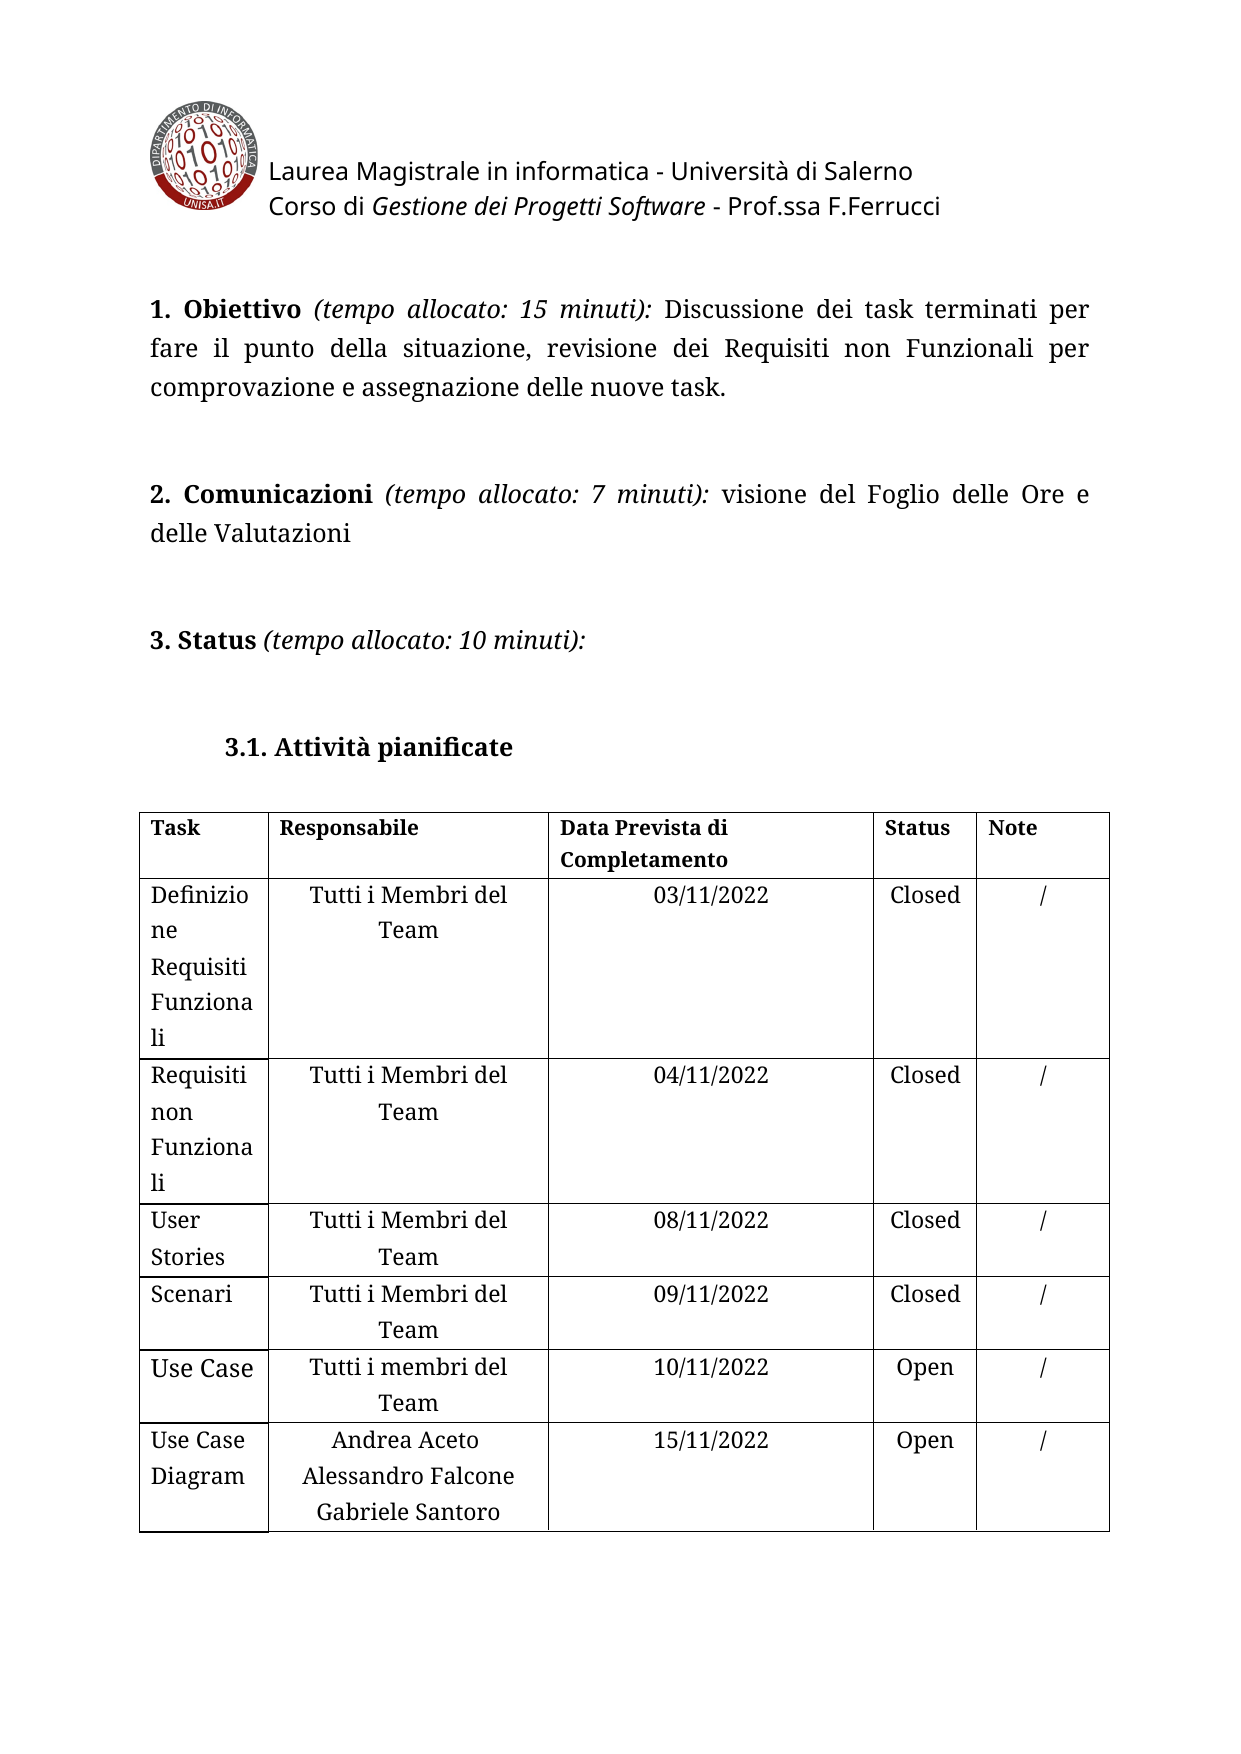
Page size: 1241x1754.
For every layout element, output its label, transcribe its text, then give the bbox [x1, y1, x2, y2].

table_header Data Prevista di Completamento [549, 813, 873, 877]
picture [150, 101, 258, 210]
table_cell / [977, 879, 1109, 1057]
table_cell 10/11/2022 [549, 1350, 873, 1422]
table_cell Tutti i Membri del Team [269, 1277, 548, 1349]
table_cell / [977, 1277, 1109, 1349]
subtitle 3.1. Attività pianificate [150, 730, 1090, 764]
table_cell Use Case Diagram [140, 1424, 268, 1531]
table_cell / [977, 1204, 1109, 1276]
subtitle 2. Comunicazioni (tempo allocato: 7 minuti): visione del Foglio delle Ore e delle Valutazioni [150, 477, 1090, 550]
table_cell Requisiti non Funzionali [140, 1060, 268, 1202]
table_cell / [977, 1350, 1109, 1422]
table_cell Open [874, 1350, 976, 1422]
table_header Note [977, 813, 1109, 877]
table_header Task [140, 813, 268, 877]
table_cell Closed [874, 1277, 976, 1349]
table_cell / [977, 1059, 1109, 1202]
table_cell / [977, 1423, 1109, 1531]
table_cell 15/11/2022 [549, 1423, 873, 1531]
table_header Status [874, 813, 976, 877]
table_cell 09/11/2022 [549, 1277, 873, 1349]
table_header Responsabile [269, 813, 548, 877]
table_cell 04/11/2022 [549, 1059, 873, 1202]
table_cell Tutti i membri del Team [269, 1350, 548, 1422]
table_cell Use Case [140, 1351, 268, 1422]
table_cell Tutti i Membri del Team [269, 879, 548, 1057]
table_cell Definizione Requisiti Funzionali [140, 879, 268, 1057]
table_cell 03/11/2022 [549, 879, 873, 1057]
table_cell Tutti i Membri del Team [269, 1059, 548, 1202]
table_cell Scenari [140, 1278, 268, 1349]
table_cell Closed [874, 879, 976, 1057]
table_cell Closed [874, 1204, 976, 1276]
table_cell User Stories [140, 1205, 268, 1276]
table_cell Andrea Aceto Alessandro Falcone Gabriele Santoro [269, 1423, 549, 1531]
table_cell Open [874, 1423, 977, 1531]
table_cell Closed [874, 1059, 976, 1202]
subtitle 1. Obiettivo (tempo allocato: 15 minuti): Discussione dei task terminati per fare il punto della situazione, revisione dei Requisiti non Funzionali per comprovazione e assegnazione delle nuove task. [150, 292, 1090, 404]
subtitle 3. Status (tempo allocato: 10 minuti): [150, 623, 1090, 657]
table_cell Tutti i Membri del Team [269, 1204, 548, 1276]
table_cell 08/11/2022 [549, 1204, 873, 1276]
